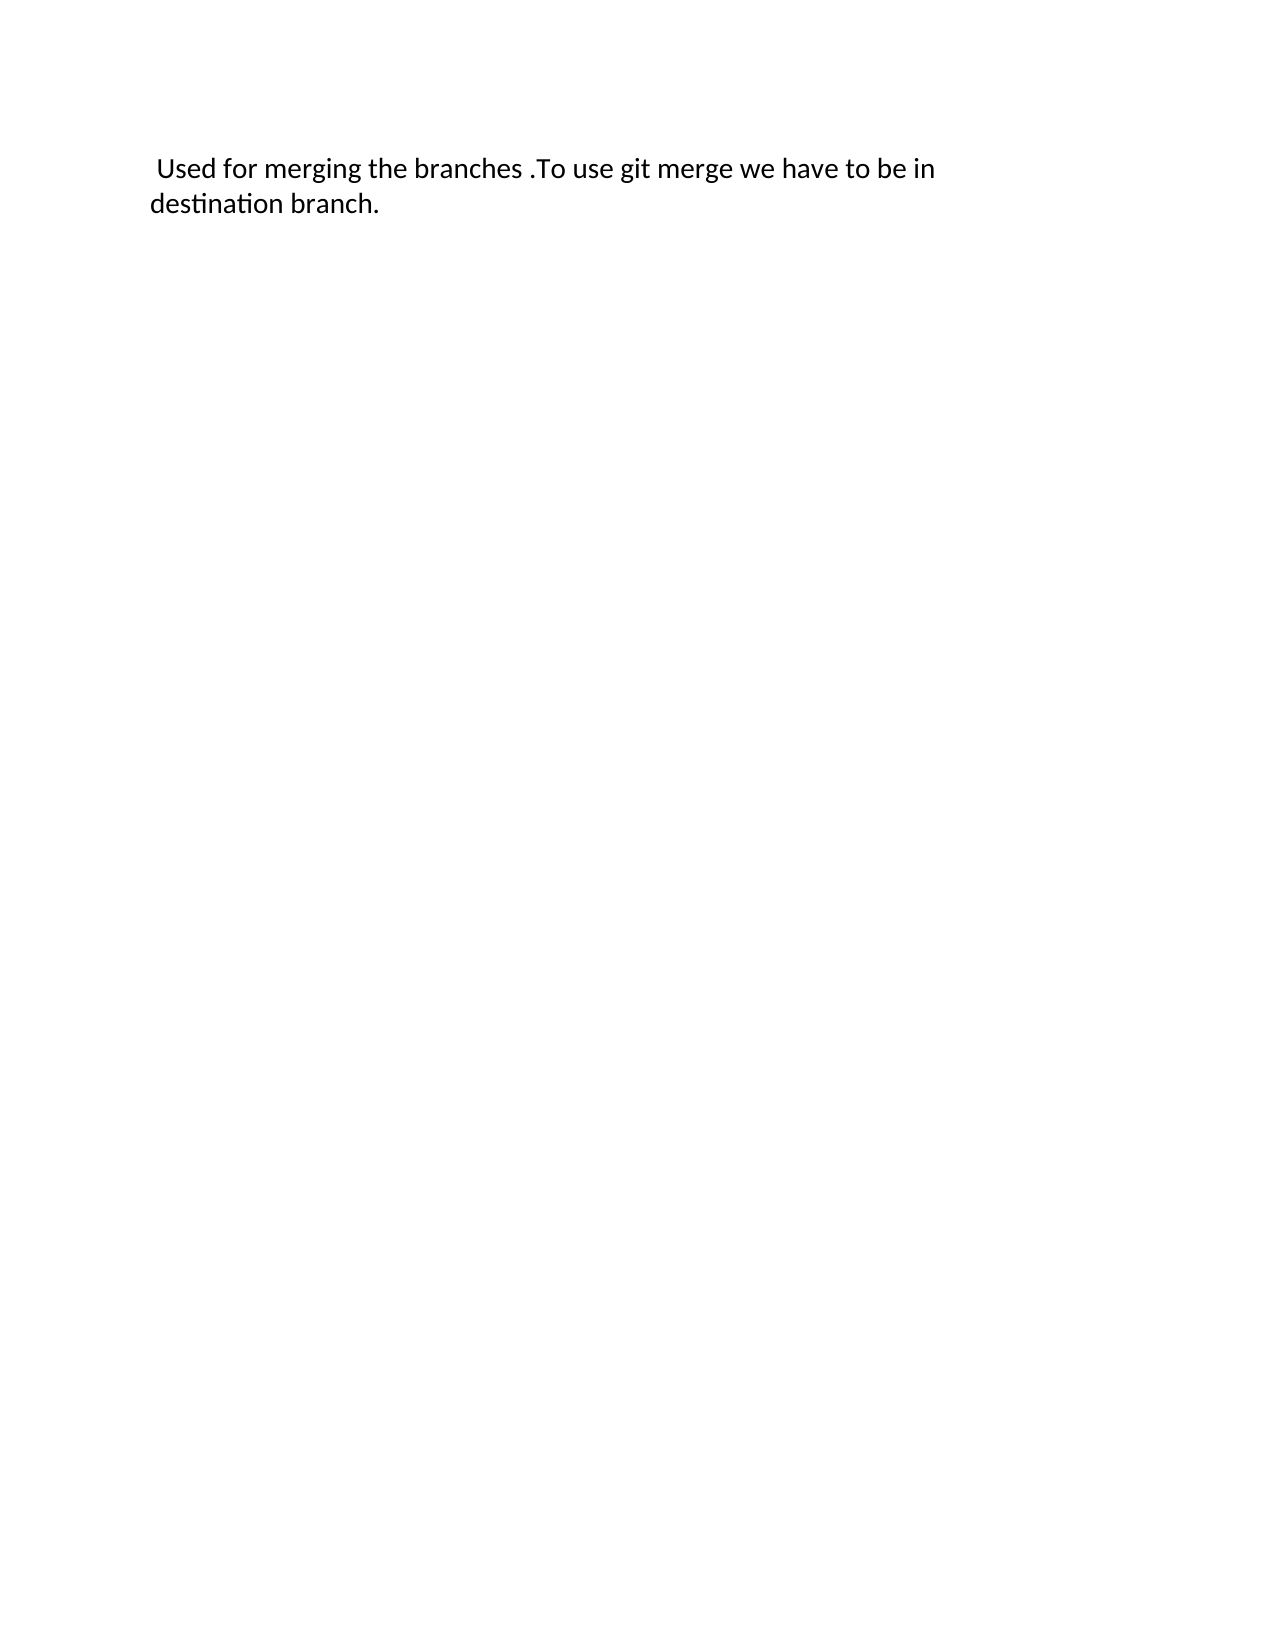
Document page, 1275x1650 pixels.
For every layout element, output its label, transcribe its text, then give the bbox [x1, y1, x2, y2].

text destination branch. [150, 186, 1125, 221]
text Used for merging the branches .To use git merge we have to be in [150, 150, 1125, 186]
